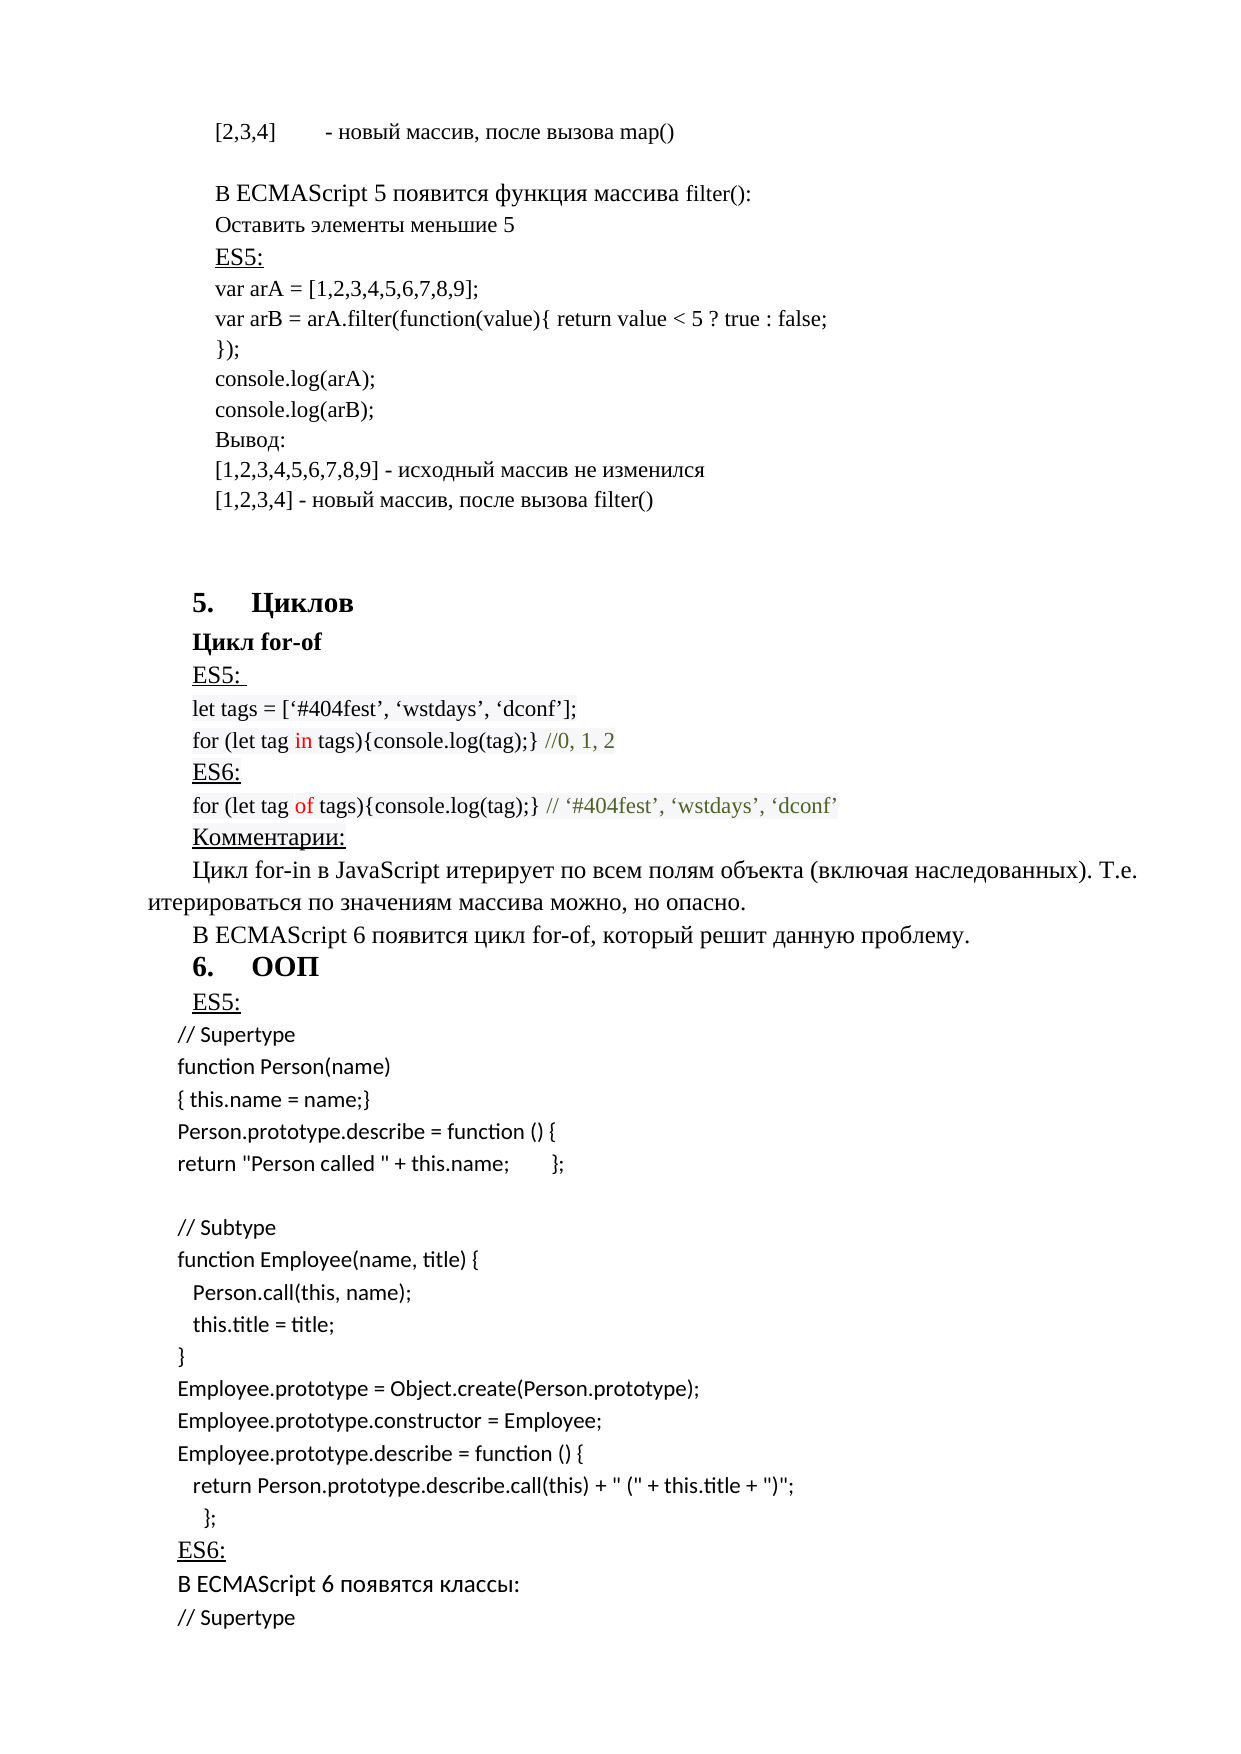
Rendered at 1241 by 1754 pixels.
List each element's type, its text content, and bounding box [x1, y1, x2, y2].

text console.log(arB); [215, 396, 1152, 422]
text return Person.prototype.describe.call(this) + " (" + this.title + ")"; [177, 1471, 1152, 1499]
text [2,3,4] - новый массив, после вызова map() [215, 118, 1152, 144]
text Employee.prototype = Object.create(Person.prototype); [177, 1374, 1152, 1402]
text // Supertype [177, 1603, 1152, 1631]
text } [177, 1342, 1152, 1370]
text ES5: [192, 987, 1152, 1016]
text // Subtype [177, 1213, 1152, 1241]
text [1,2,3,4,5,6,7,8,9] - исходный массив не изменился [215, 456, 1152, 482]
text ES5: [148, 656, 1152, 689]
text ES6: [177, 1535, 1152, 1564]
text for (let tag of tags){console.log(tag);} // ‘#404fest’, ‘wstdays’, ‘dconf’ [148, 786, 1152, 819]
list Цикл for-in в JavaScript итерирует по всем полям объекта (включая наследованных). Т.е. итерироваться по значениям массива можно, но опасно. [148, 851, 1152, 916]
list Цикл for-of [148, 624, 1152, 656]
text for (let tag in tags){console.log(tag);} //0, 1, 2 [148, 721, 1152, 754]
list Циклов [148, 585, 1152, 619]
text ES6: [148, 754, 1152, 786]
text Employee.prototype.describe = function () { [177, 1439, 1152, 1467]
text В ECMAScript 6 появится цикл for-of, который решит данную проблему. [148, 916, 1152, 949]
text this.title = title; [177, 1310, 1152, 1338]
text [1,2,3,4] - новый массив, после вызова filter() [215, 486, 1152, 513]
text Оставить элементы меньшие 5 [215, 212, 1152, 238]
text Комментарии: [148, 819, 1152, 851]
text function Employee(name, title) { [177, 1246, 1152, 1274]
text // Supertype [177, 1020, 1152, 1048]
text Вывод: [215, 426, 1152, 452]
text }; [177, 1503, 1152, 1531]
text Employee.prototype.constructor = Employee; [177, 1407, 1152, 1434]
text console.log(arA); [215, 365, 1152, 392]
text { this.name = name;} [177, 1085, 1152, 1113]
text Person.prototype.describe = function () { [177, 1117, 1152, 1145]
list ООП [148, 949, 1152, 982]
text }); [215, 335, 1152, 362]
text ES5: [215, 242, 1152, 271]
text return "Person called " + this.name; }; [177, 1149, 1152, 1177]
text Person.call(this, name); [177, 1278, 1152, 1306]
text В ECMAScript 5 появится функция массива filter(): [215, 178, 1152, 207]
text var arA = [1,2,3,4,5,6,7,8,9]; [215, 275, 1152, 301]
text В ECMAScript 6 появятся классы: [177, 1568, 1152, 1599]
text var arB = arA.filter(function(value){ return value < 5 ? true : false; [215, 305, 1152, 331]
text let tags = [‘#404fest’, ‘wstdays’, ‘dconf’]; [148, 689, 1152, 721]
text function Person(name) [177, 1052, 1152, 1081]
